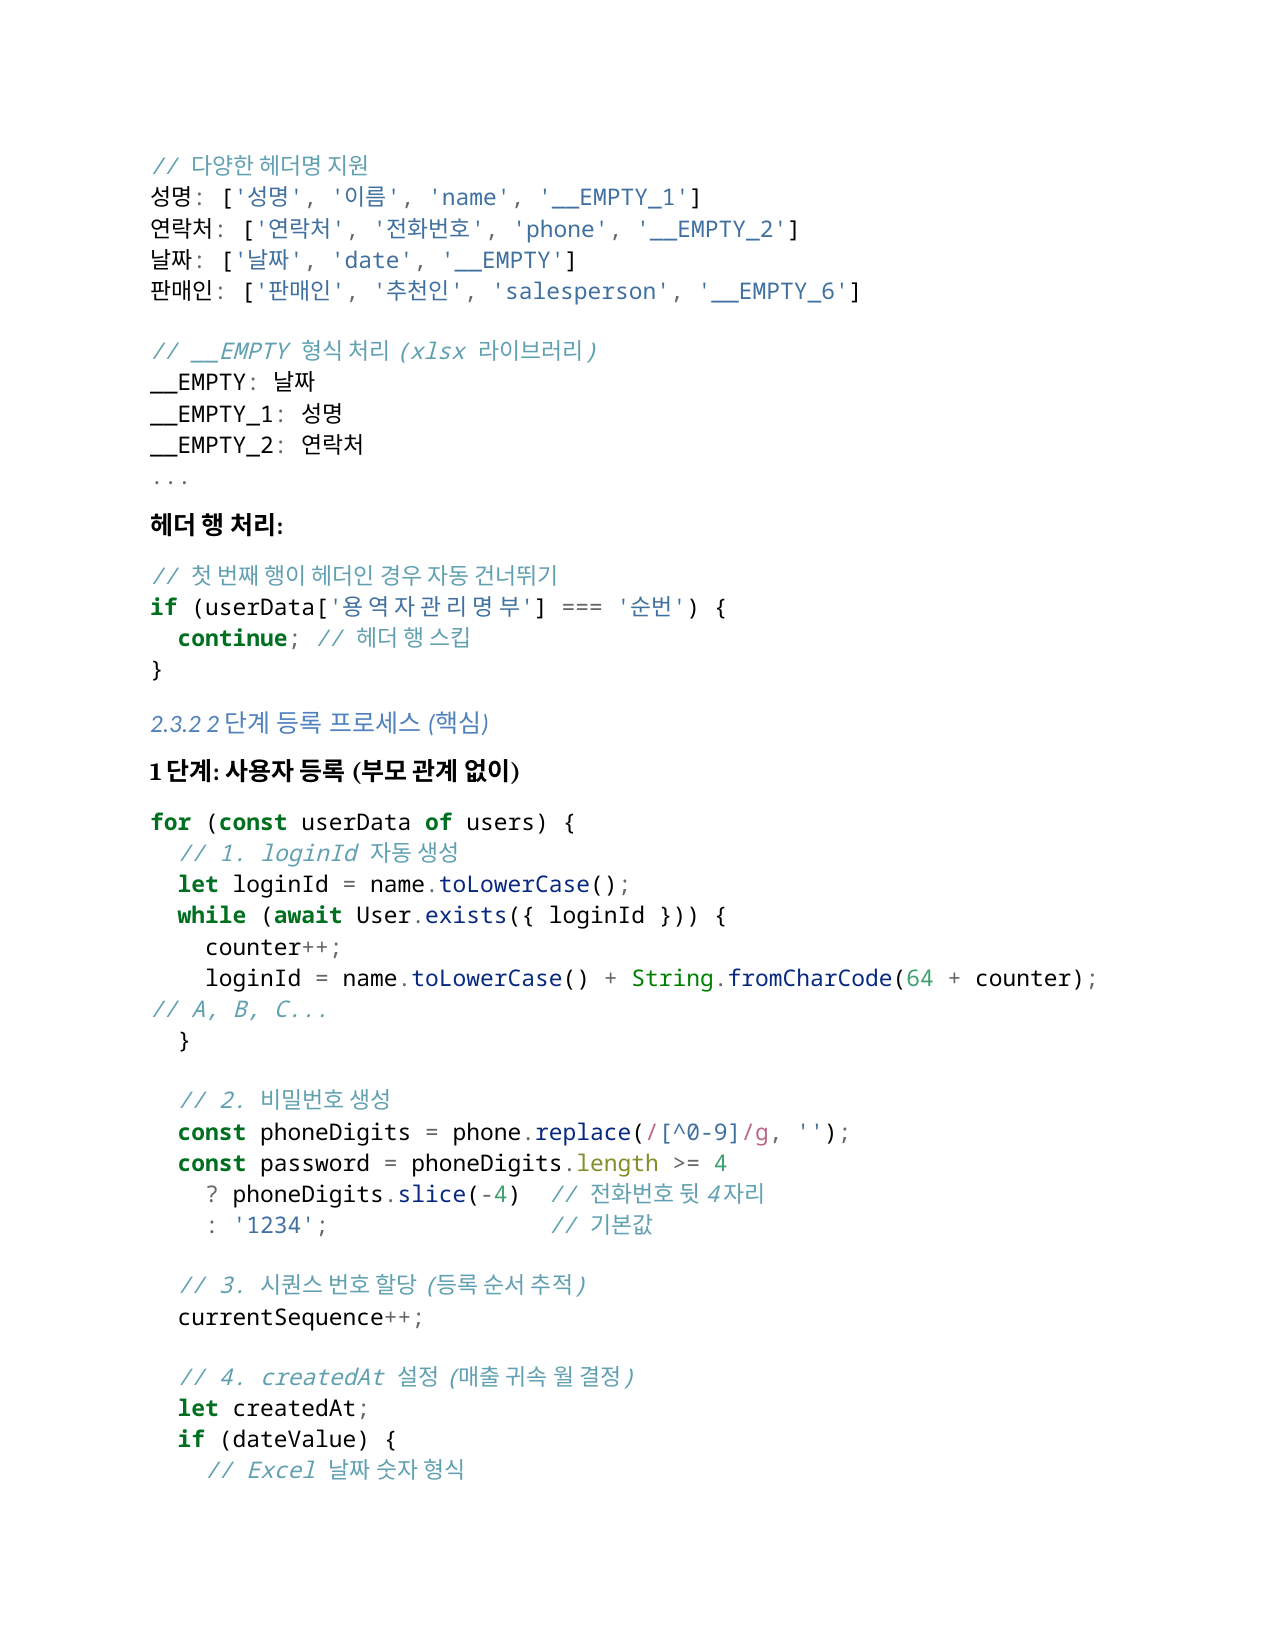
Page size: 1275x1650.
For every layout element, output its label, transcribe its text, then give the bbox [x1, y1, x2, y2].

subtitle 2.3.2 2단계 등록 프로세스 (핵심) [150, 705, 1125, 739]
text 헤더 행 처리: [150, 512, 1125, 541]
text // 다양한 헤더명 지원 성명: ['성명', '이름', 'name', '__EMPTY_1'] 연락처: ['연락처', '전화번호', 'phone', '__EMPTY_2'] 날짜: ['날짜', 'date', '__EMPTY'] 판매인: ['판매인', '추천인', 'salesperson', '__EMPTY_6'] // __EMPTY 형식 처리 (xlsx 라이브러리) __EMPTY: 날짜 __EMPTY_1: 성명 __EMPTY_2: 연락처 ... [150, 150, 1125, 491]
text 1단계: 사용자 등록 (부모 관계 없이) [150, 758, 1125, 787]
text // 첫 번째 행이 헤더인 경우 자동 건너뛰기 if (userData['용 역 자 관 리 명 부'] === '순번') { continue; // 헤더 행 스킵 } [150, 559, 1125, 684]
